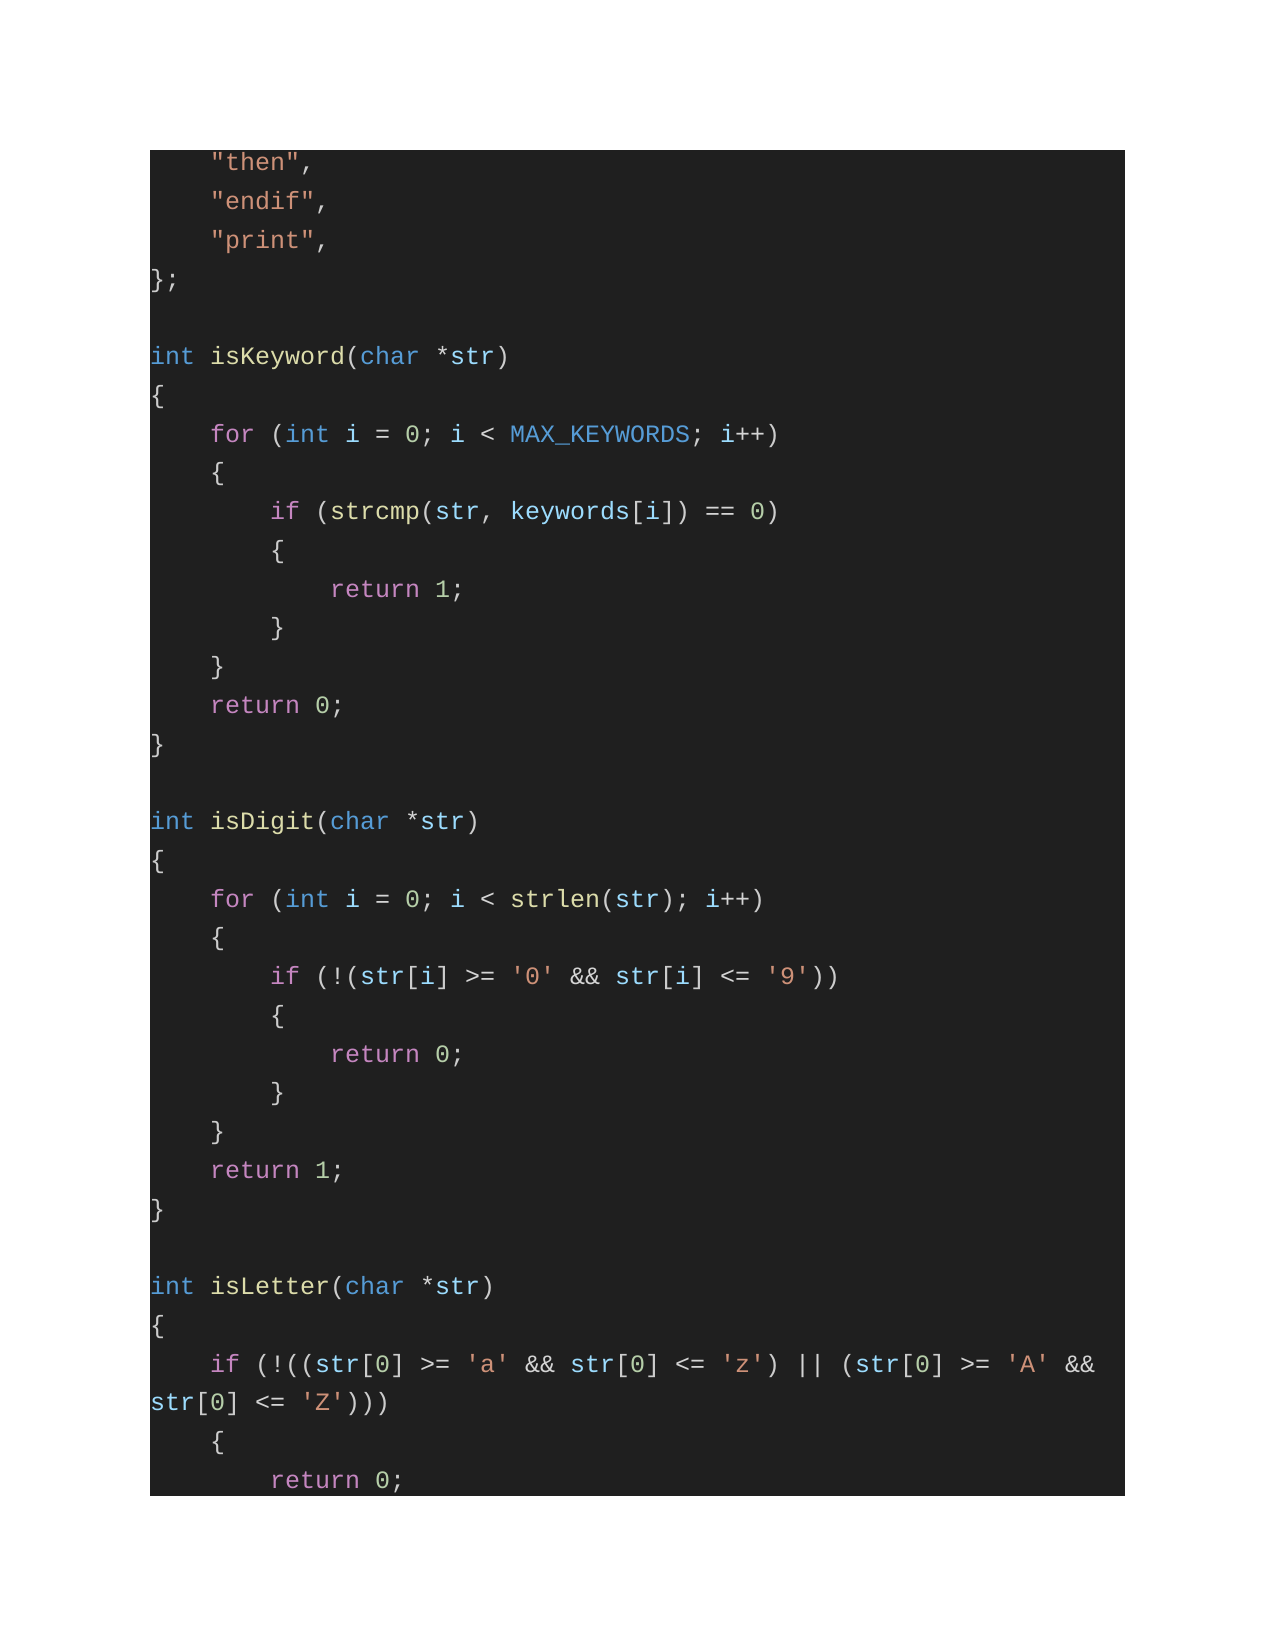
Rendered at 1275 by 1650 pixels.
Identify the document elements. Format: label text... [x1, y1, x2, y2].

text for (int i = 0; i < MAX_KEYWORDS; i++) [150, 421, 1125, 449]
text { [150, 847, 1125, 876]
text } [150, 731, 1125, 759]
text { [150, 1002, 1125, 1031]
text { [150, 460, 1125, 488]
text { [150, 1429, 1125, 1457]
text if (strcmp(str, keywords[i]) == 0) [150, 499, 1125, 527]
text for (int i = 0; i < strlen(str); i++) [150, 886, 1125, 914]
text return 0; [150, 692, 1125, 721]
text int isLetter(char *str) [150, 1274, 1125, 1302]
text if (!((str[0] >= 'a' && str[0] <= 'z') || (str[0] >= 'A' && str[0] <= 'Z'))) [150, 1351, 1125, 1418]
text { [150, 925, 1125, 953]
text "print", [150, 227, 1125, 256]
text int isDigit(char *str) [150, 809, 1125, 837]
text }; [150, 266, 1125, 294]
text } [150, 1196, 1125, 1224]
text { [150, 537, 1125, 566]
text return 0; [150, 1041, 1125, 1069]
text { [150, 382, 1125, 411]
text int isKeyword(char *str) [150, 344, 1125, 372]
text { [150, 1312, 1125, 1341]
text } [150, 615, 1125, 643]
text return 1; [150, 1157, 1125, 1186]
text } [150, 654, 1125, 682]
text } [150, 1080, 1125, 1108]
text if (!(str[i] >= '0' && str[i] <= '9')) [150, 964, 1125, 992]
text "then", [150, 150, 1125, 178]
text } [150, 1119, 1125, 1147]
text "endif", [150, 189, 1125, 217]
text return 0; [150, 1467, 1125, 1496]
text return 1; [150, 576, 1125, 604]
